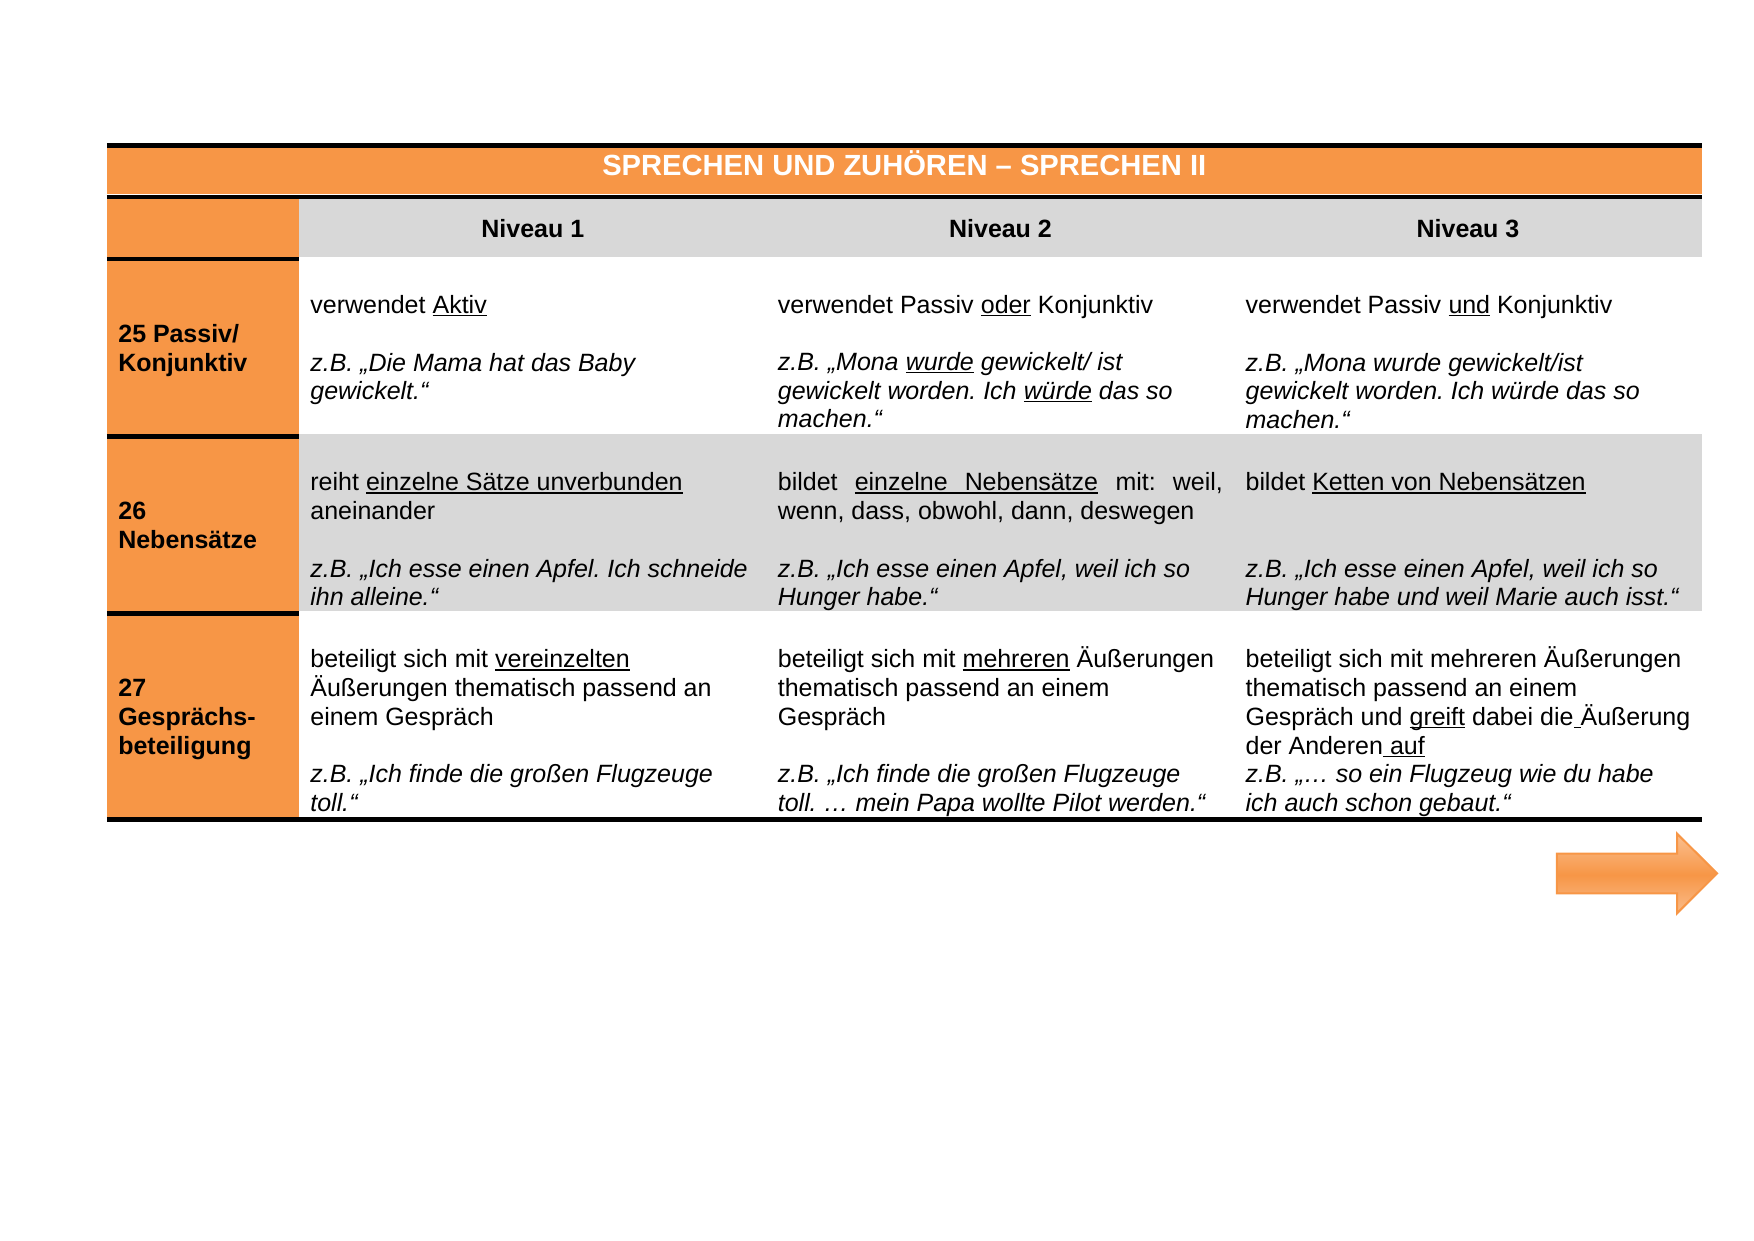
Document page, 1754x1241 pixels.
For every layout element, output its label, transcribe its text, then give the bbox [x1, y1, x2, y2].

table_cell Niveau 2 [766, 199, 1234, 257]
table_cell verwendet Passiv und Konjunktiv z.B. „Mona wurde gewickelt/ist gewickelt worden. Ich würde das so machen.“ [1234, 257, 1702, 434]
table_cell Niveau 3 [1234, 199, 1702, 257]
table_cell verwendet Aktiv z.B. „Die Mama hat das Baby gewickelt.“ [299, 257, 766, 434]
table_cell reiht einzelne Sätze unverbunden aneinander z.B. „Ich esse einen Apfel. Ich schneide ihn alleine.“ [299, 434, 766, 611]
table_cell bildet Ketten von Nebensätzen z.B. „Ich esse einen Apfel, weil ich so Hunger habe und weil Marie auch isst.“ [1234, 434, 1702, 611]
table_cell Niveau 1 [299, 199, 766, 257]
table_cell [107, 199, 299, 257]
table_cell 26 Nebensätze [107, 439, 299, 611]
table_cell verwendet Passiv oder Konjunktiv z.B. „Mona wurde gewickelt/ ist gewickelt worden. Ich würde das so machen.“ [766, 257, 1234, 434]
table_cell beteiligt sich mit mehreren Äußerungen thematisch passend an einem Gespräch z.B. „Ich finde die großen Flugzeuge toll. … mein Papa wollte Pilot werden.“ [766, 611, 1234, 817]
table_cell 27 Gesprächs-beteiligung [107, 616, 299, 817]
table_header SPRECHEN UND ZUHÖREN – SPRECHEN II [107, 148, 1702, 194]
table_cell bildet einzelne Nebensätze mit: weil, wenn, dass, obwohl, dann, deswegen z.B. „Ich esse einen Apfel, weil ich so Hunger habe.“ [766, 434, 1234, 611]
table_cell 25 Passiv/ Konjunktiv [107, 261, 299, 434]
table_cell beteiligt sich mit mehreren Äußerungen thematisch passend an einem Gespräch und greift dabei die Äußerung der Anderen auf z.B. „… so ein Flugzeug wie du habe ich auch schon gebaut.“ [1234, 611, 1702, 817]
table_cell beteiligt sich mit vereinzelten Äußerungen thematisch passend an einem Gespräch z.B. „Ich finde die großen Flugzeuge toll.“ [299, 611, 766, 817]
